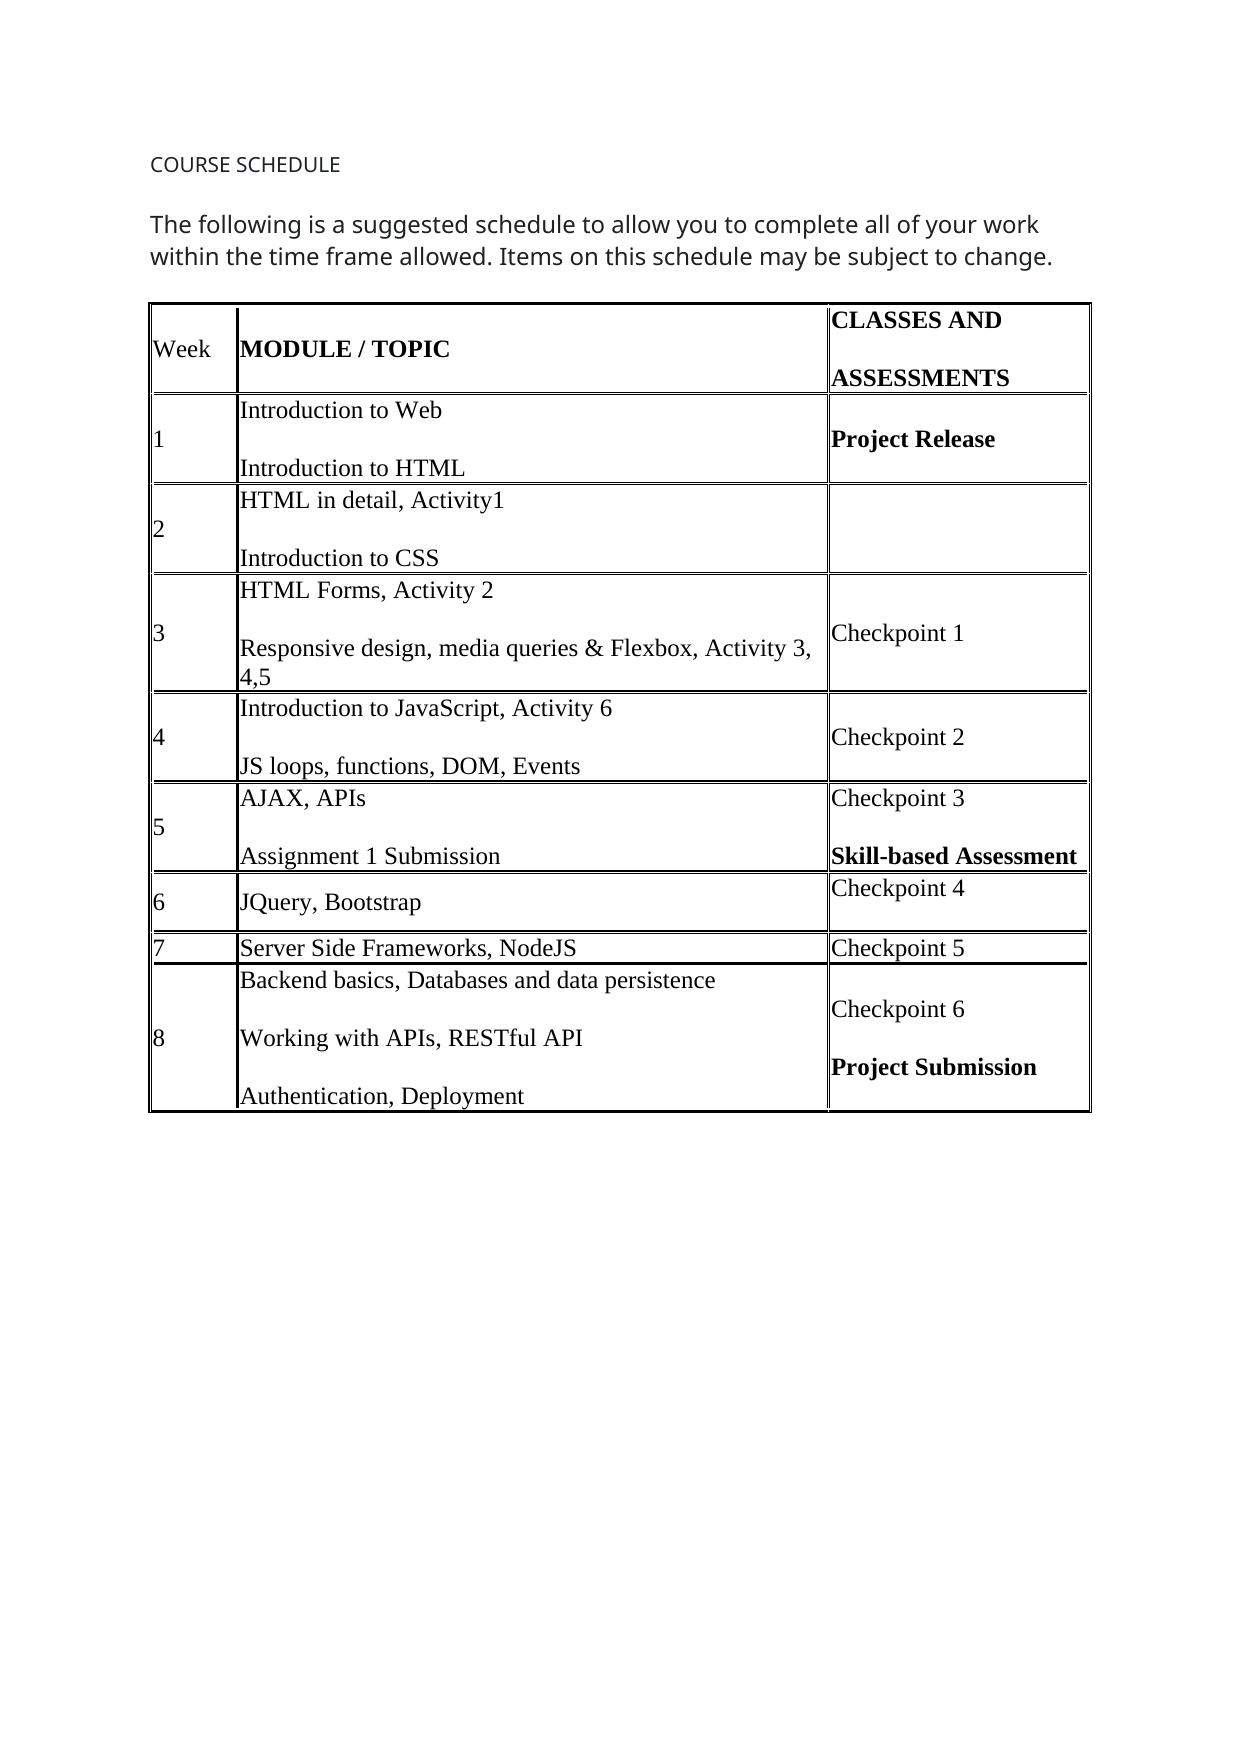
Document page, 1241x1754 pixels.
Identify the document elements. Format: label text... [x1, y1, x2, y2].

table_cell [829, 482, 1090, 572]
table_header CLASSES AND ASSESSMENTS [829, 305, 1089, 392]
table_cell Checkpoint 6 Project Submission [829, 962, 1089, 1110]
table_cell Checkpoint 5 [830, 930, 1089, 962]
table_cell HTML in detail, Activity1 Introduction to CSS [239, 485, 827, 572]
table_cell Introduction to Web Introduction to HTML [239, 395, 827, 482]
text COURSE SCHEDULE [150, 150, 1090, 178]
text The following is a suggested schedule to allow you to complete all of your work within the time frame allowed. Items on this schedule may be subject to change. [150, 208, 1090, 273]
table_cell Checkpoint 1 [829, 572, 1090, 690]
table_cell 6 [152, 870, 236, 930]
table_cell Server Side Frameworks, NodeJS [239, 934, 827, 962]
table_cell HTML Forms, Activity 2 Responsive design, media queries & Flexbox, Activity 3, 4,5 [239, 575, 827, 690]
table_cell Checkpoint 3 Skill-based Assessment [830, 780, 1089, 870]
table_header Week [152, 305, 237, 392]
table_cell 1 [150, 392, 237, 482]
table_cell Checkpoint 4 [830, 870, 1089, 930]
table_cell Introduction to JavaScript, Activity 6 JS loops, functions, DOM, Events [239, 694, 827, 780]
table_cell AJAX, APIs Assignment 1 Submission [239, 784, 827, 870]
table_cell 3 [150, 572, 237, 690]
table_cell JQuery, Bootstrap [239, 874, 827, 930]
table_cell 4 [152, 690, 236, 780]
table_cell Project Release [829, 392, 1090, 482]
table_cell 7 [152, 930, 236, 962]
table_cell 8 [152, 962, 237, 1110]
table_cell 2 [150, 482, 237, 572]
table_cell Backend basics, Databases and data persistence Working with APIs, RESTful API Authentication, Deployment [237, 965, 828, 1110]
table_header MODULE / TOPIC [237, 305, 828, 392]
table_cell Checkpoint 2 [830, 690, 1089, 780]
table_cell 5 [152, 780, 236, 870]
